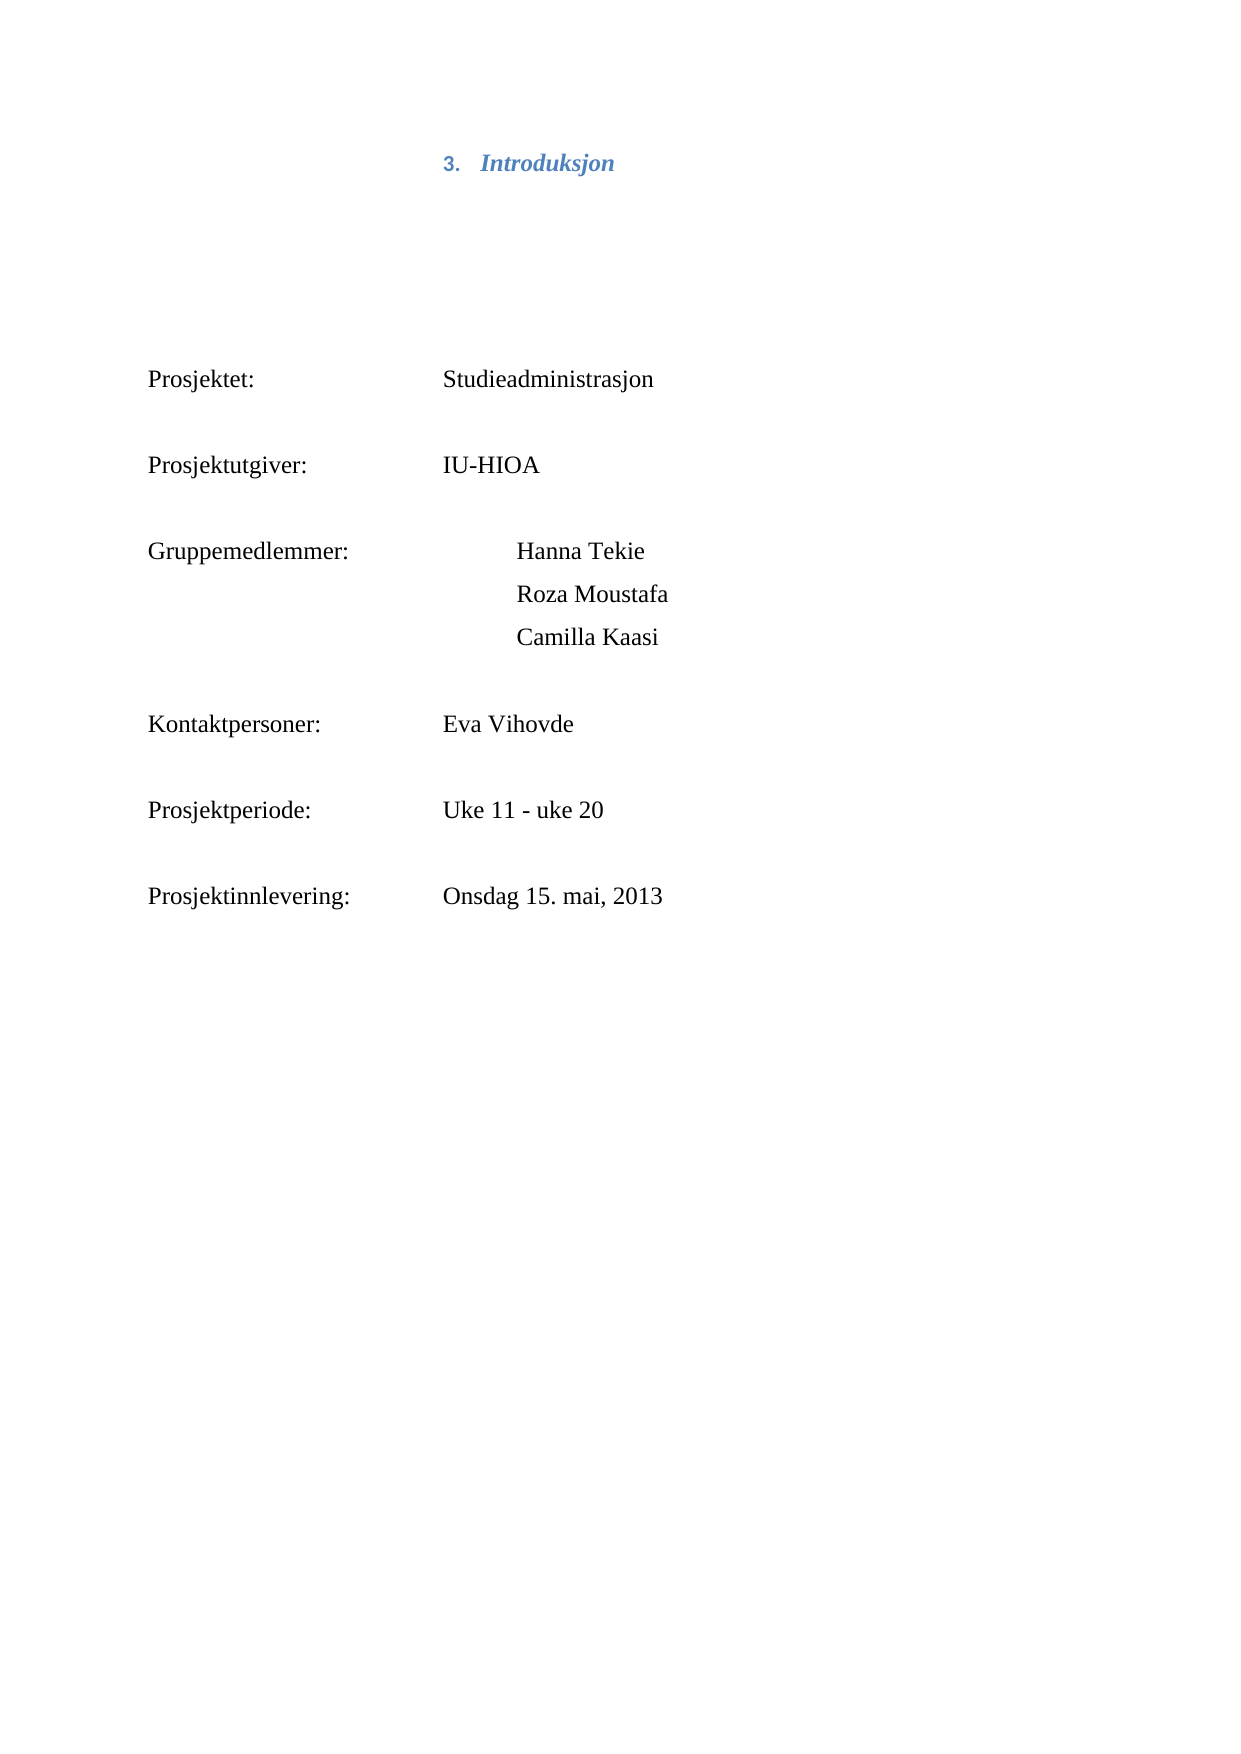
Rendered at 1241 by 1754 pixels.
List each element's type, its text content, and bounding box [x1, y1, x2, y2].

text Kontaktpersoner: Eva Vihovde [148, 709, 1093, 737]
text Prosjektinnlevering: Onsdag 15. mai, 2013 [148, 881, 1093, 910]
list Introduksjon [443, 148, 1093, 177]
text Gruppemedlemmer: Hanna Tekie Roza Moustafa Camilla Kaasi [148, 536, 1093, 651]
text Prosjektutgiver: IU-HIOA [148, 450, 1093, 479]
text Prosjektperiode: Uke 11 - uke 20 [148, 795, 1093, 824]
text Prosjektet: Studieadministrasjon [148, 364, 1093, 392]
